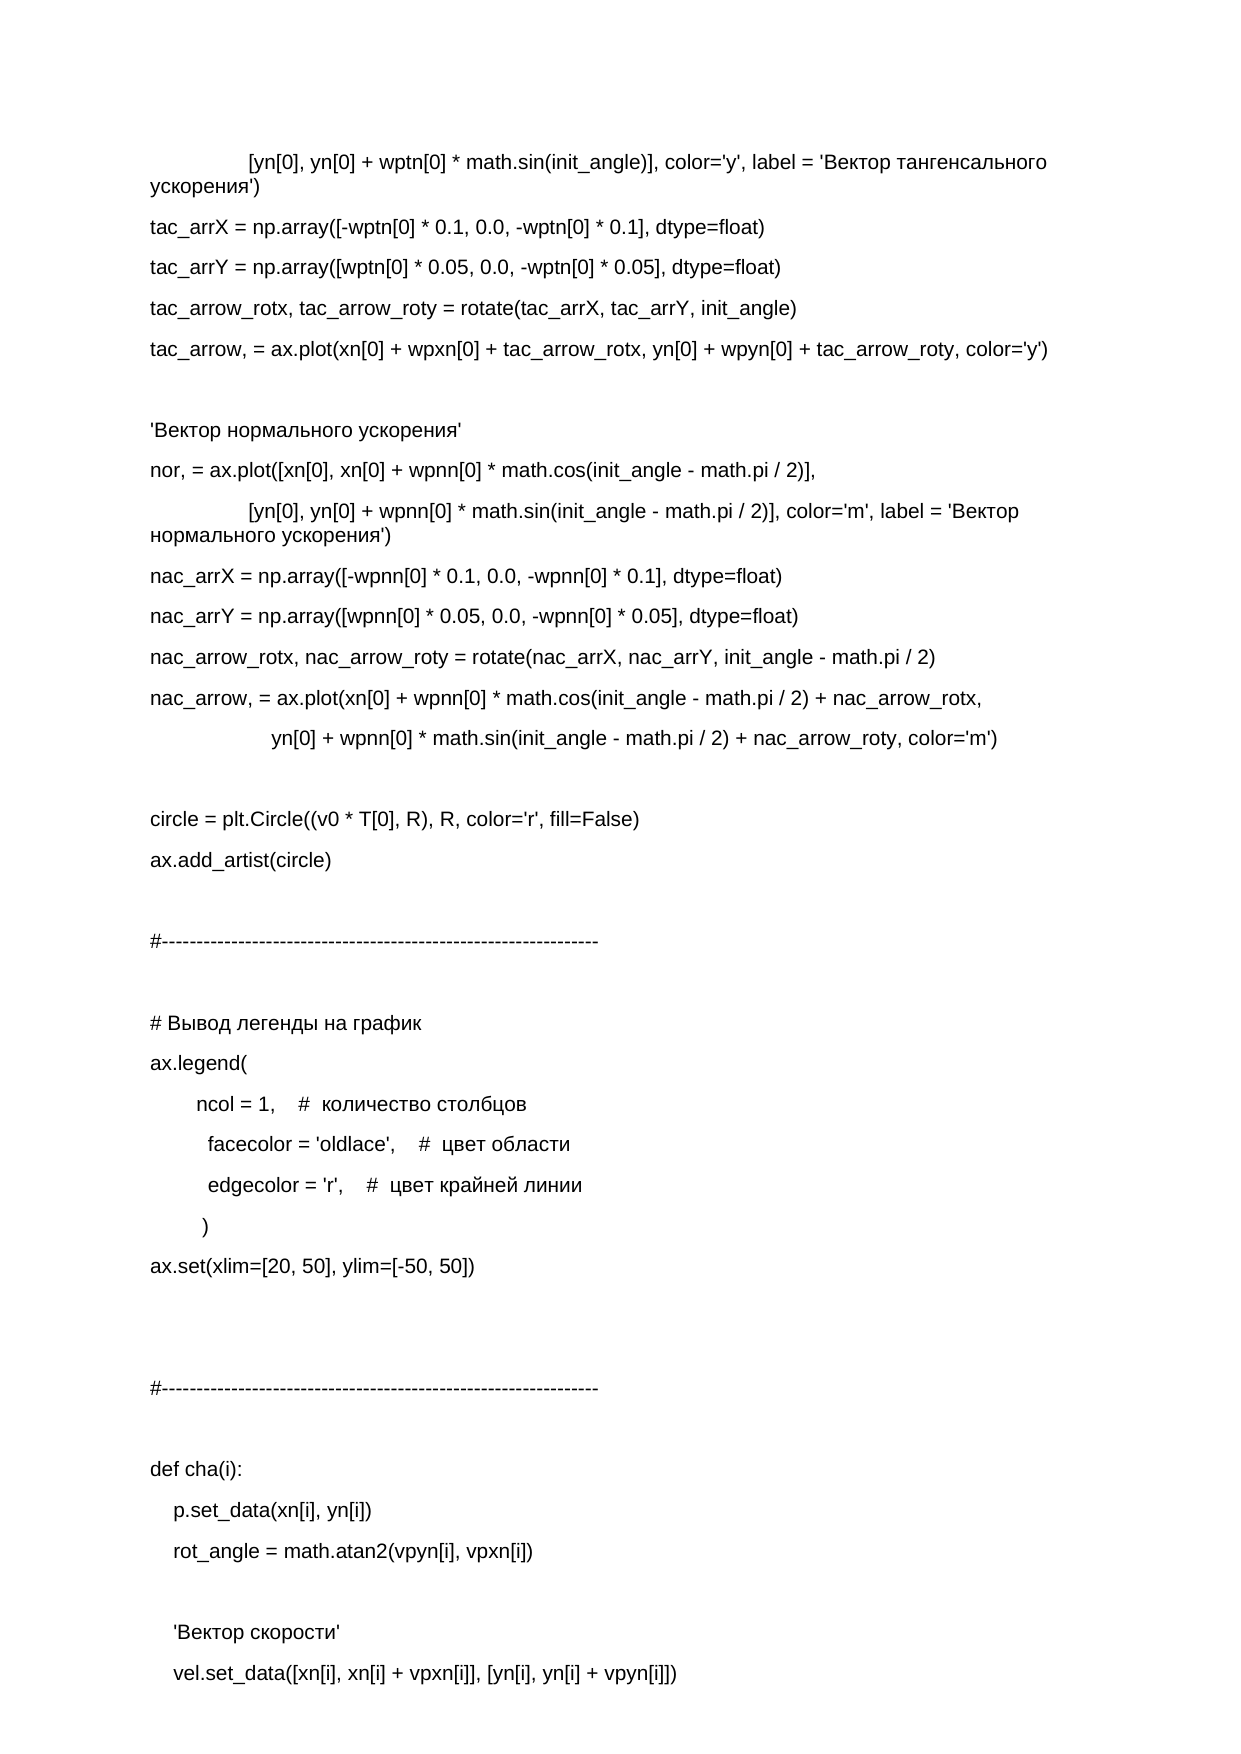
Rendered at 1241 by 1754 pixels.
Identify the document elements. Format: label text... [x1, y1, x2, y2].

text vel.set_data([xn[i], xn[i] + vpxn[i]], [yn[i], yn[i] + vpyn[i]]) [150, 1660, 1090, 1684]
text # Вывод легенды на график [150, 1010, 1090, 1034]
text nac_arrow_rotx, nac_arrow_roty = rotate(nac_arrX, nac_arrY, init_angle - math.pi / 2) [150, 645, 1090, 669]
text #--------------------------------------------------------------- [150, 929, 1090, 953]
text 'Вектор нормального ускорения' [150, 418, 1090, 442]
text yn[0] + wpnn[0] * math.sin(init_angle - math.pi / 2) + nac_arrow_roty, color='m') [150, 726, 1090, 750]
text ncol = 1, # количество столбцов [150, 1092, 1090, 1116]
text 'Вектор скорости' [150, 1620, 1090, 1644]
text tac_arrow, = ax.plot(xn[0] + wpxn[0] + tac_arrow_rotx, yn[0] + wpyn[0] + tac_arrow_roty, color='y') [150, 336, 1090, 360]
text rot_angle = math.atan2(vpyn[i], vpxn[i]) [150, 1538, 1090, 1562]
text tac_arrow_rotx, tac_arrow_roty = rotate(tac_arrX, tac_arrY, init_angle) [150, 296, 1090, 320]
text nor, = ax.plot([xn[0], xn[0] + wpnn[0] * math.cos(init_angle - math.pi / 2)], [150, 458, 1090, 482]
text edgecolor = 'r', # цвет крайней линии [150, 1173, 1090, 1197]
text facecolor = 'oldlace', # цвет области [150, 1132, 1090, 1156]
text #--------------------------------------------------------------- [150, 1376, 1090, 1400]
text [yn[0], yn[0] + wpnn[0] * math.sin(init_angle - math.pi / 2)], color='m', label = 'Вектор нормального ускорения') [150, 499, 1090, 547]
text tac_arrY = np.array([wptn[0] * 0.05, 0.0, -wptn[0] * 0.05], dtype=float) [150, 255, 1090, 279]
text nac_arrX = np.array([-wpnn[0] * 0.1, 0.0, -wpnn[0] * 0.1], dtype=float) [150, 563, 1090, 587]
text nac_arrow, = ax.plot(xn[0] + wpnn[0] * math.cos(init_angle - math.pi / 2) + nac_arrow_rotx, [150, 685, 1090, 709]
text ax.legend( [150, 1051, 1090, 1075]
text p.set_data(xn[i], yn[i]) [150, 1498, 1090, 1522]
text circle = plt.Circle((v0 * T[0], R), R, color='r', fill=False) [150, 807, 1090, 831]
text ax.add_artist(circle) [150, 848, 1090, 872]
text tac_arrX = np.array([-wptn[0] * 0.1, 0.0, -wptn[0] * 0.1], dtype=float) [150, 214, 1090, 238]
text def cha(i): [150, 1457, 1090, 1481]
text ax.set(xlim=[20, 50], ylim=[-50, 50]) [150, 1254, 1090, 1278]
text ) [150, 1213, 1090, 1237]
text [yn[0], yn[0] + wptn[0] * math.sin(init_angle)], color='y', label = 'Вектор тангенсального ускорения') [150, 150, 1090, 198]
text nac_arrY = np.array([wpnn[0] * 0.05, 0.0, -wpnn[0] * 0.05], dtype=float) [150, 604, 1090, 628]
